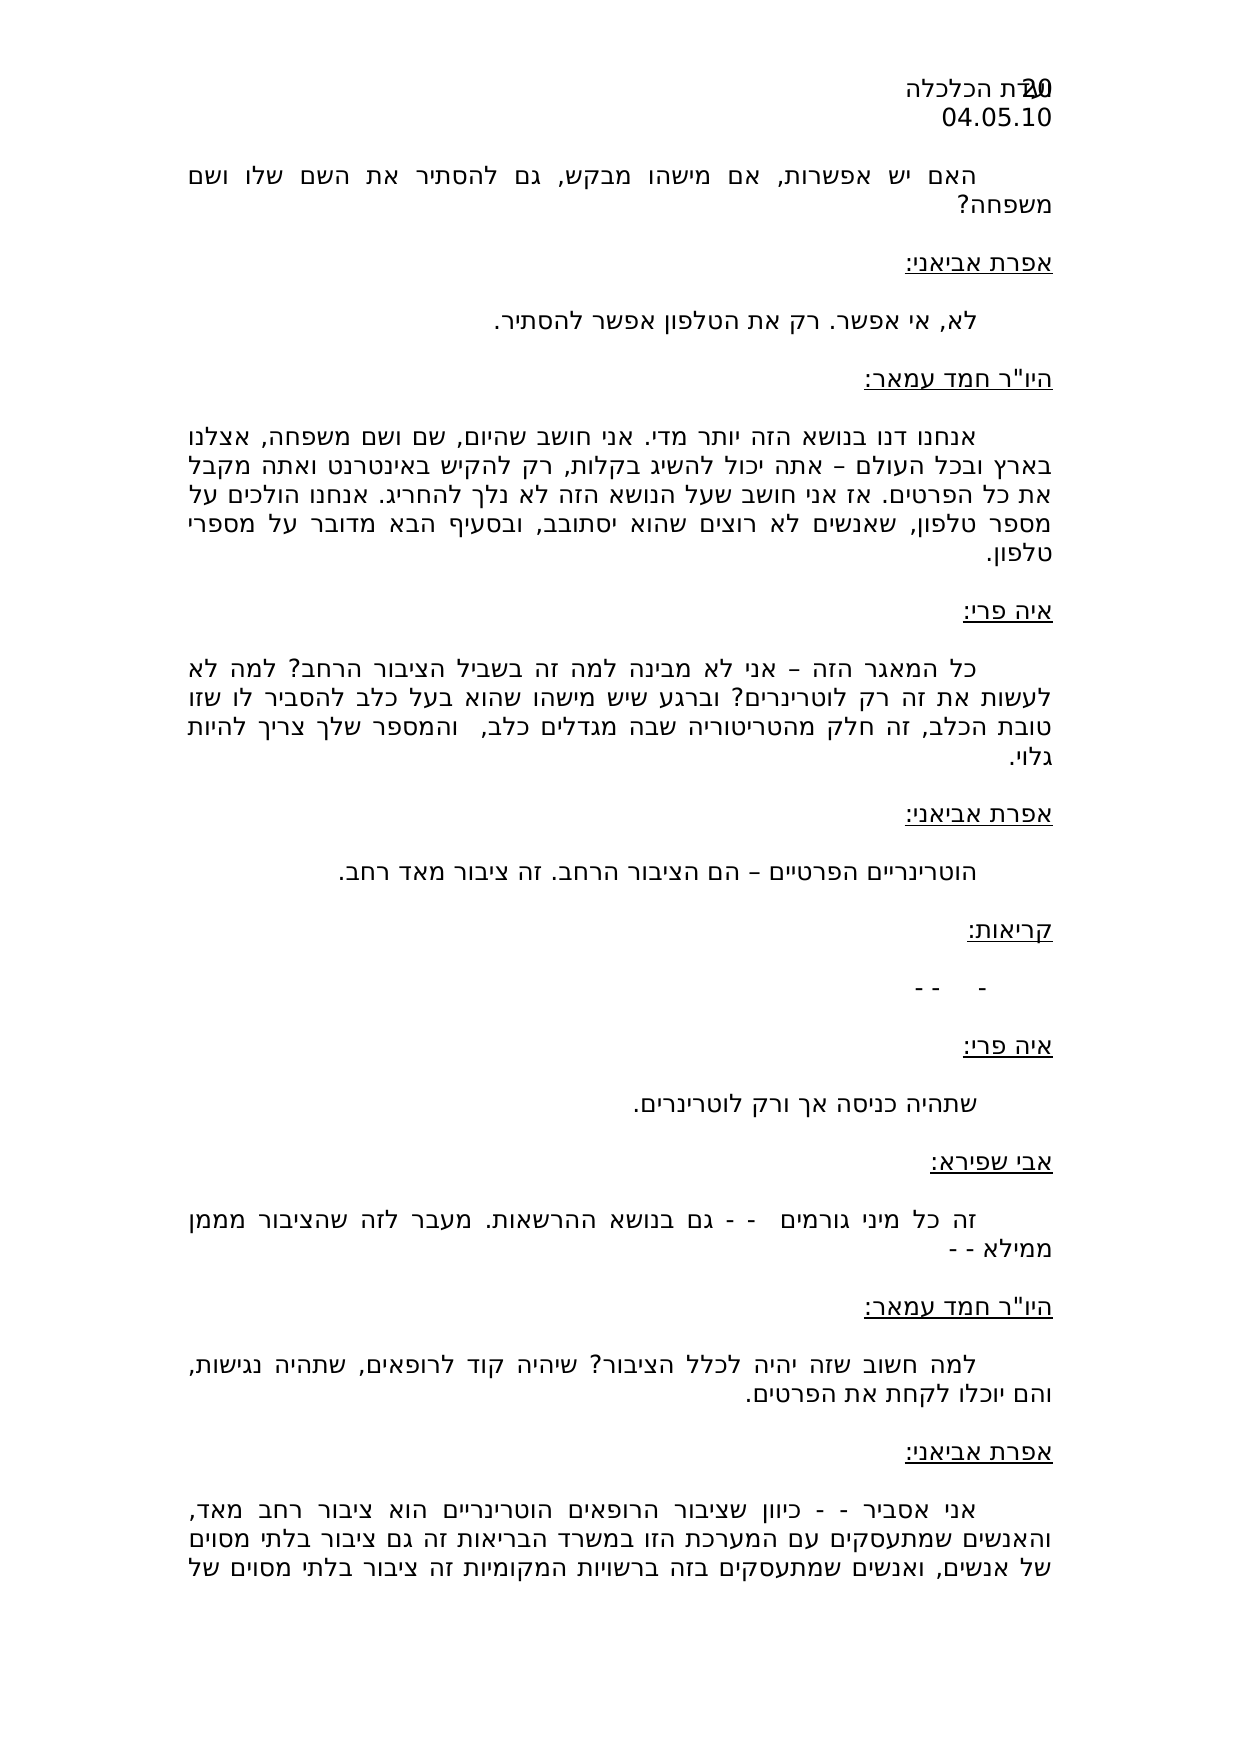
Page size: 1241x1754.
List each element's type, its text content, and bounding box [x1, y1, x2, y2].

text למה חשוב שזה יהיה לכלל הציבור? שיהיה קוד לרופאים, שתהיה נגישות, והם יוכלו לקחת את הפרטים. [187, 1350, 1053, 1408]
text אבי שפירא: [187, 1147, 1053, 1176]
text כל המאגר הזה – אני לא מבינה למה זה בשביל הציבור הרחב? למה לא לעשות את זה רק לוטרינרים? וברגע שיש מישהו שהוא בעל כלב להסביר לו שזו טובת הכלב, זה חלק מהטריטוריה שבה מגדלים כלב, והמספר שלך צריך להיות גלוי. [187, 654, 1053, 771]
list - - [187, 973, 978, 1002]
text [187, 1495, 1053, 1582]
text איה פרי: [187, 596, 1053, 625]
text איה פרי: [187, 1031, 1053, 1060]
text הוטרינריים הפרטיים – הם הציבור הרחב. זה ציבור מאד רחב. [187, 857, 1053, 887]
text האם יש אפשרות, אם מישהו מבקש, גם להסתיר את השם שלו ושם משפחה? [187, 161, 1053, 219]
text היו"ר חמד עמאר: [187, 1292, 1053, 1321]
text קריאות: [187, 915, 1053, 944]
text שתהיה כניסה אך ורק לוטרינרים. [187, 1089, 1053, 1118]
text אפרת אביאני: [187, 248, 1053, 277]
text אפרת אביאני: [187, 1437, 1053, 1466]
text היו"ר חמד עמאר: [187, 364, 1053, 393]
text אפרת אביאני: [187, 799, 1053, 829]
text לא, אי אפשר. רק את הטלפון אפשר להסתיר. [187, 306, 1053, 335]
text זה כל מיני גורמים - - גם בנושא ההרשאות. מעבר לזה שהציבור מממן ממילא - - [187, 1205, 1053, 1263]
text אנחנו דנו בנושא הזה יותר מדי. אני חושב שהיום, שם ושם משפחה, אצלנו בארץ ובכל העולם – אתה יכול להשיג בקלות, רק להקיש באינטרנט ואתה מקבל את כל הפרטים. אז אני חושב שעל הנושא הזה לא נלך להחריג. אנחנו הולכים על מספר טלפון, שאנשים לא רוצים שהוא יסתובב, ובסעיף הבא מדובר על מספרי טלפון. [187, 422, 1053, 567]
